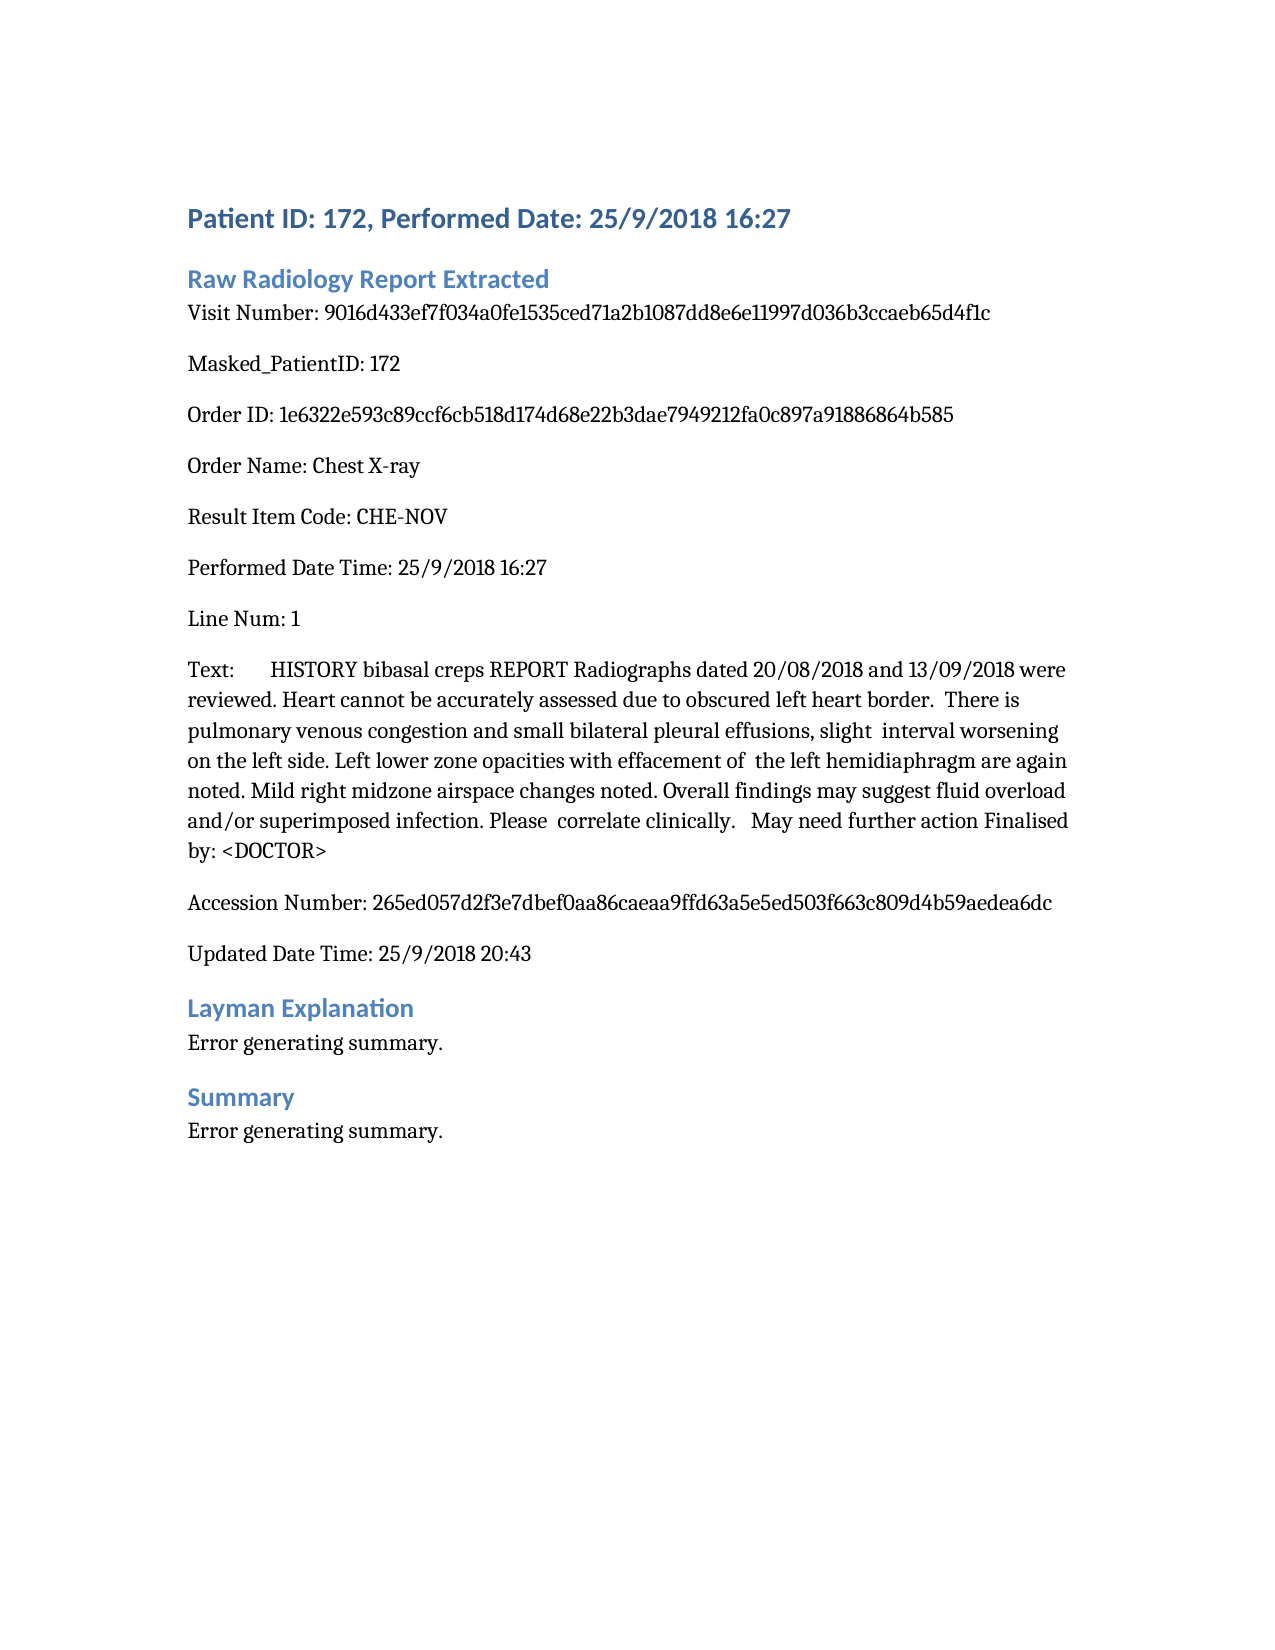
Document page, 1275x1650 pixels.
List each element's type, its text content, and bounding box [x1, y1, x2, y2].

text Masked_PatientID: 172 [187, 351, 1087, 377]
text Visit Number: 9016d433ef7f034a0fe1535ced71a2b1087dd8e6e11997d036b3ccaeb65d4f1c [187, 300, 1087, 326]
text Error generating summary. [187, 1029, 1087, 1056]
subtitle Summary [187, 1080, 1087, 1113]
text Performed Date Time: 25/9/2018 16:27 [187, 555, 1087, 581]
text Text: HISTORY bibasal creps REPORT Radiographs dated 20/08/2018 and 13/09/2018 were reviewed. Heart cannot be accurately assessed due to obscured left heart border. There is pulmonary venous congestion and small bilateral pleural effusions, slight interval worsening on the left side. Left lower zone opacities with effacement of the left hemidiaphragm are again noted. Mild right midzone airspace changes noted. Overall findings may suggest fluid overload and/or superimposed infection. Please correlate clinically. May need further action Finalised by: <DOCTOR> [187, 657, 1087, 864]
text Result Item Code: CHE-NOV [187, 504, 1087, 530]
text Order ID: 1e6322e593c89ccf6cb518d174d68e22b3dae7949212fa0c897a91886864b585 [187, 402, 1087, 428]
subtitle Raw Radiology Report Extracted [187, 262, 1087, 295]
text Line Num: 1 [187, 606, 1087, 632]
text Error generating summary. [187, 1118, 1087, 1144]
text Updated Date Time: 25/9/2018 20:43 [187, 940, 1087, 967]
text Accession Number: 265ed057d2f3e7dbef0aa86caeaa9ffd63a5e5ed503f663c809d4b59aedea6dc [187, 889, 1087, 916]
subtitle Layman Explanation [187, 991, 1087, 1024]
text Order Name: Chest X-ray [187, 453, 1087, 479]
subtitle Patient ID: 172, Performed Date: 25/9/2018 16:27 [187, 200, 1087, 236]
